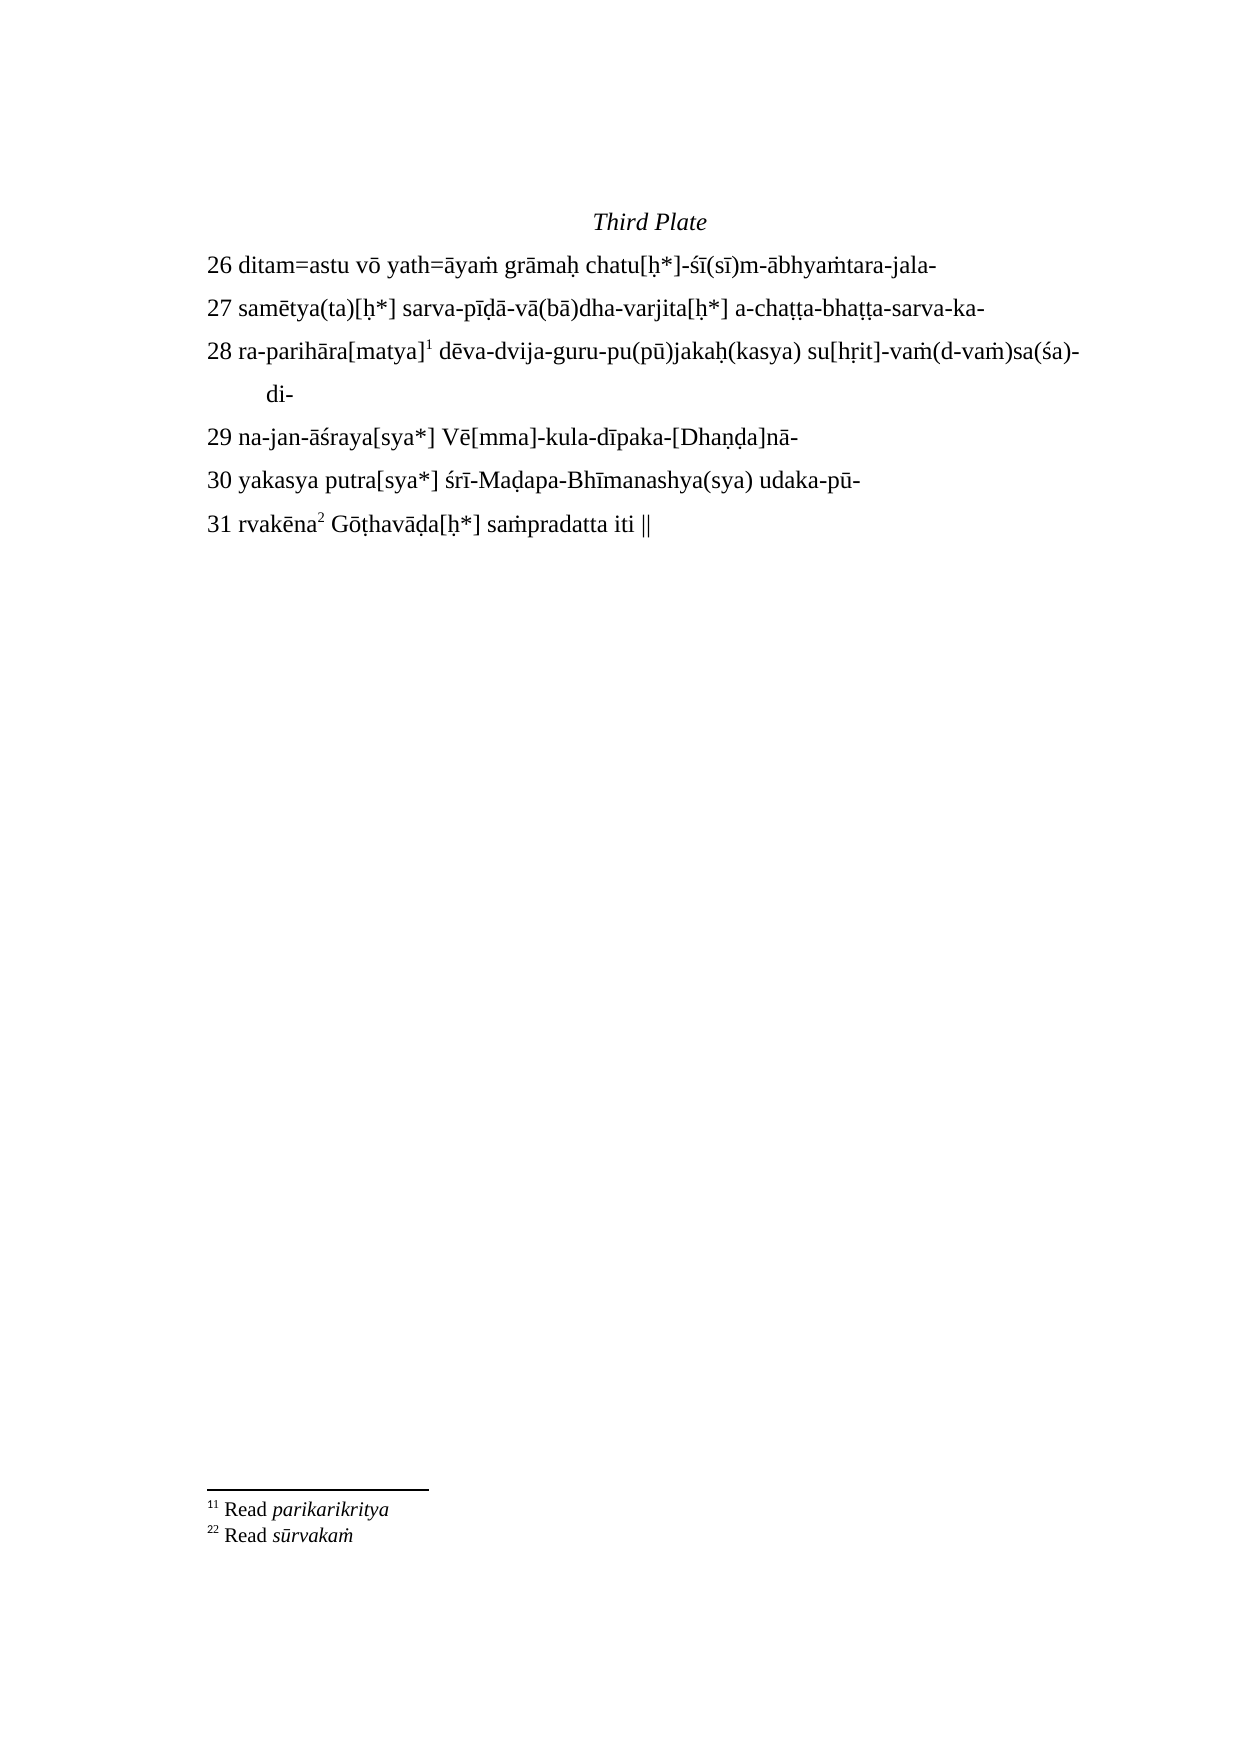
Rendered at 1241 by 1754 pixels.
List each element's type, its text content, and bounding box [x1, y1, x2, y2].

text 27 samētya(ta)[ḥ*] sarva-pīḍā-vā(bā)dha-varjita[ḥ*] a-chaṭṭa-bhaṭṭa-sarva-ka- [207, 293, 1092, 322]
text 28 ra-parihāra[matya]1 dēva-dvija-guru-pu(pū)jakaḥ(kasya) su[hṛit]-vaṁ(d-vaṁ)sa(śa)-di- [207, 336, 1092, 408]
text 29 na-jan-āśraya[sya*] Vē[mma]-kula-dīpaka-[Dhaṇḍa]nā- [207, 422, 1092, 451]
text 26 ditam=astu vō yath=āyaṁ grāmaḥ chatu[ḥ*]-śī(sī)m-ābhyaṁtara-jala- [207, 250, 1092, 279]
text 31 rvakēna2 Gōṭhavāḍa[ḥ*] saṁpradatta iti || [207, 509, 1092, 537]
text Third Plate [207, 207, 1092, 236]
text 30 yakasya putra[sya*] śrī-Maḍapa-Bhīmanashya(sya) udaka-pū- [207, 466, 1092, 494]
